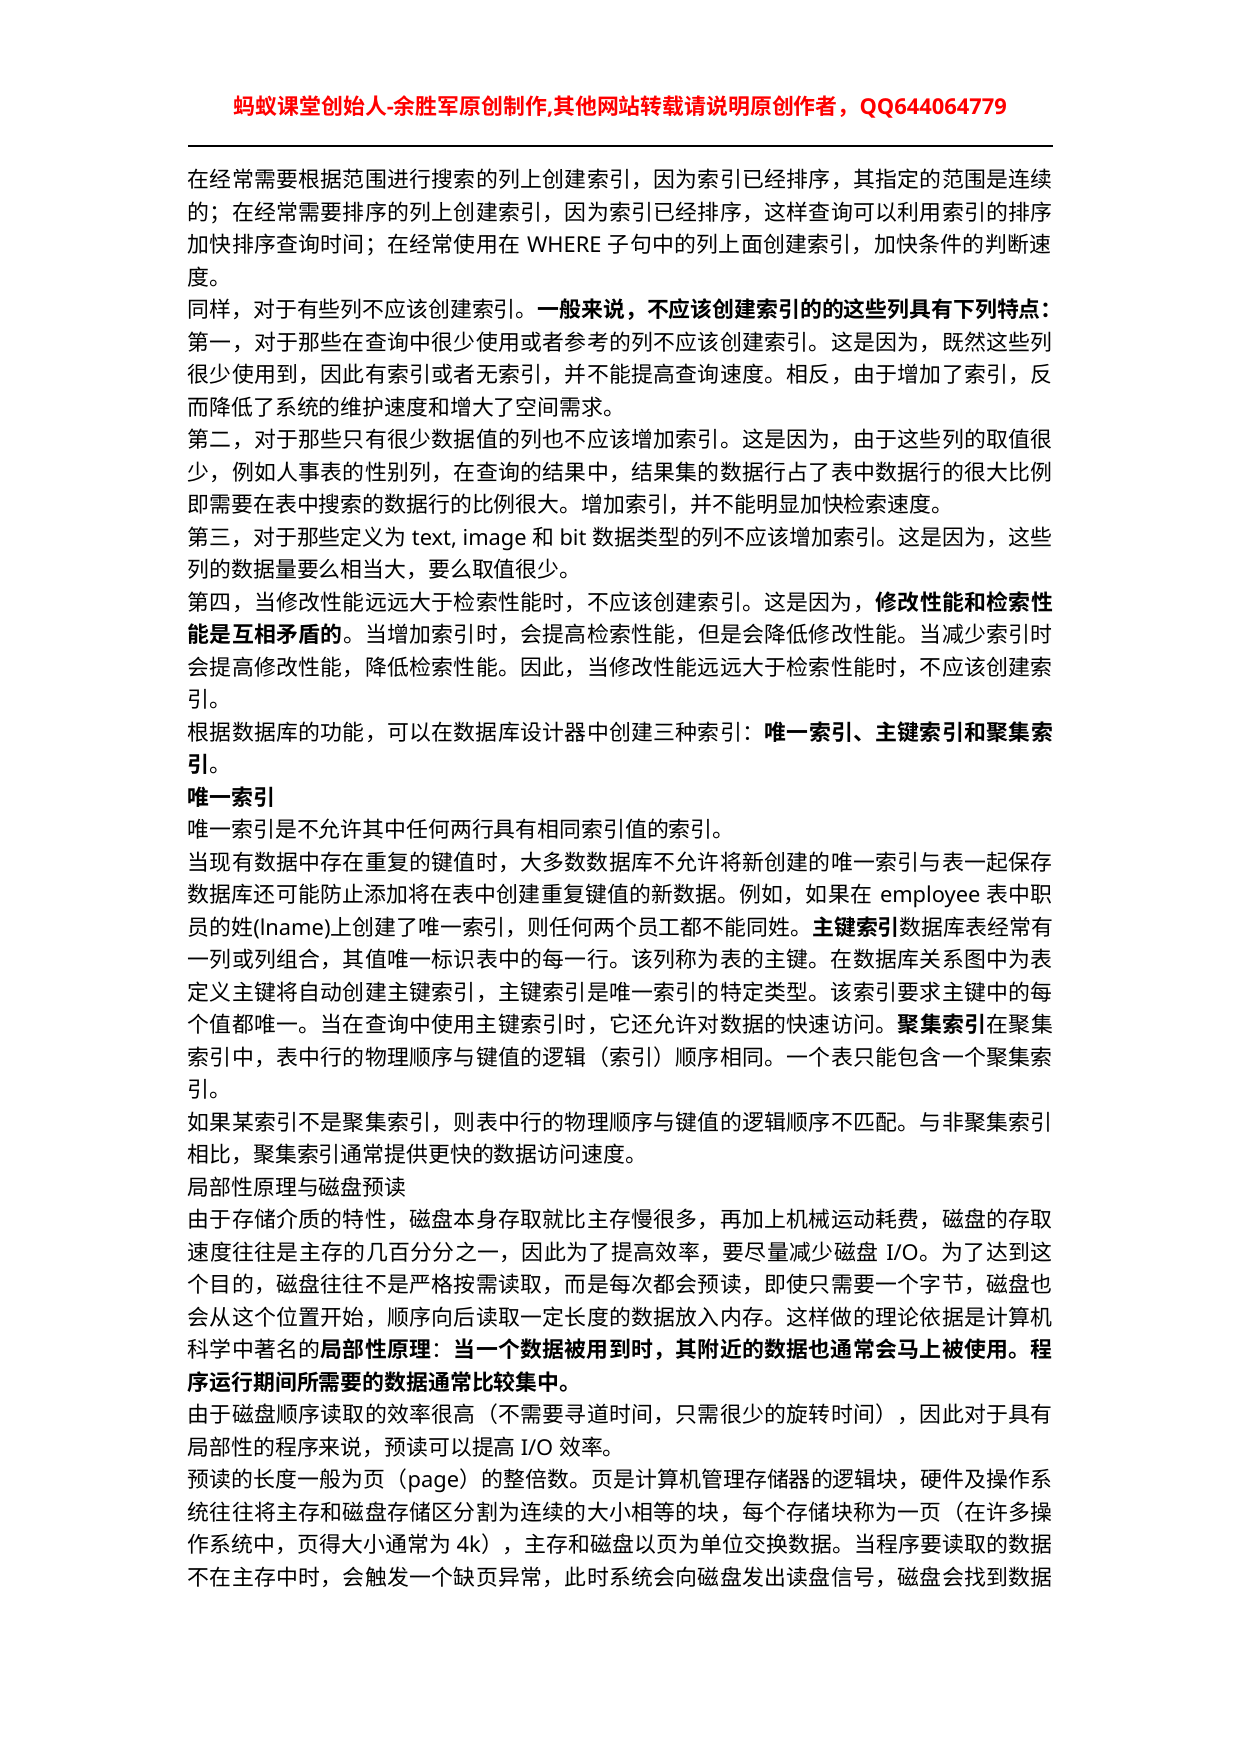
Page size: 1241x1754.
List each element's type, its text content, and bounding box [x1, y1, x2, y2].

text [187, 162, 1053, 292]
text 第一，对于那些在查询中很少使用或者参考的列不应该创建索引。这是因为，既然这些列很少使用到，因此有索引或者无索引，并不能提高查询速度。相反，由于增加了索引，反而降低了系统的维护速度和增大了空间需求。 [187, 324, 1053, 422]
text 唯一索引是不允许其中任何两行具有相同索引值的索引。 [187, 812, 1053, 844]
text 唯一索引 [187, 779, 1053, 812]
text 当现有数据中存在重复的键值时，大多数数据库不允许将新创建的唯一索引与表一起保存。数据库还可能防止添加将在表中创建重复键值的新数据。例如，如果在 employee 表中职员的姓(lname)上创建了唯一索引，则任何两个员工都不能同姓。主键索引数据库表经常有一列或列组合，其值唯一标识表中的每一行。该列称为表的主键。在数据库关系图中为表定义主键将自动创建主键索引，主键索引是唯一索引的特定类型。该索引要求主键中的每个值都唯一。当在查询中使用主键索引时，它还允许对数据的快速访问。聚集索引在聚集索引中，表中行的物理顺序与键值的逻辑（索引）顺序相同。一个表只能包含一个聚集索引。 [187, 844, 1053, 1104]
text 同样，对于有些列不应该创建索引。一般来说，不应该创建索引的的这些列具有下列特点： [187, 292, 1053, 324]
text 由于磁盘顺序读取的效率很高（不需要寻道时间，只需很少的旋转时间），因此对于具有局部性的程序来说，预读可以提高 I/O 效率。 [187, 1397, 1053, 1462]
text 由于存储介质的特性，磁盘本身存取就比主存慢很多，再加上机械运动耗费，磁盘的存取速度往往是主存的几百分分之一，因此为了提高效率，要尽量减少磁盘 I/O。为了达到这个目的，磁盘往往不是严格按需读取，而是每次都会预读，即使只需要一个字节，磁盘也会从这个位置开始，顺序向后读取一定长度的数据放入内存。这样做的理论依据是计算机科学中著名的局部性原理：当一个数据被用到时，其附近的数据也通常会马上被使用。程序运行期间所需要的数据通常比较集中。 [187, 1202, 1053, 1397]
text 第三，对于那些定义为 text, image 和 bit 数据类型的列不应该增加索引。这是因为，这些列的数据量要么相当大，要么取值很少。 [187, 519, 1053, 584]
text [187, 1462, 1053, 1592]
text 如果某索引不是聚集索引，则表中行的物理顺序与键值的逻辑顺序不匹配。与非聚集索引相比，聚集索引通常提供更快的数据访问速度。 [187, 1104, 1053, 1169]
text 局部性原理与磁盘预读 [187, 1169, 1053, 1202]
text 第四，当修改性能远远大于检索性能时，不应该创建索引。这是因为，修改性能和检索性能是互相矛盾的。当增加索引时，会提高检索性能，但是会降低修改性能。当减少索引时，会提高修改性能，降低检索性能。因此，当修改性能远远大于检索性能时，不应该创建索引。 [187, 584, 1053, 714]
text 第二，对于那些只有很少数据值的列也不应该增加索引。这是因为，由于这些列的取值很少，例如人事表的性别列，在查询的结果中，结果集的数据行占了表中数据行的很大比例，即需要在表中搜索的数据行的比例很大。增加索引，并不能明显加快检索速度。 [187, 422, 1053, 519]
text 根据数据库的功能，可以在数据库设计器中创建三种索引：唯一索引、主键索引和聚集索引。 [187, 714, 1053, 779]
